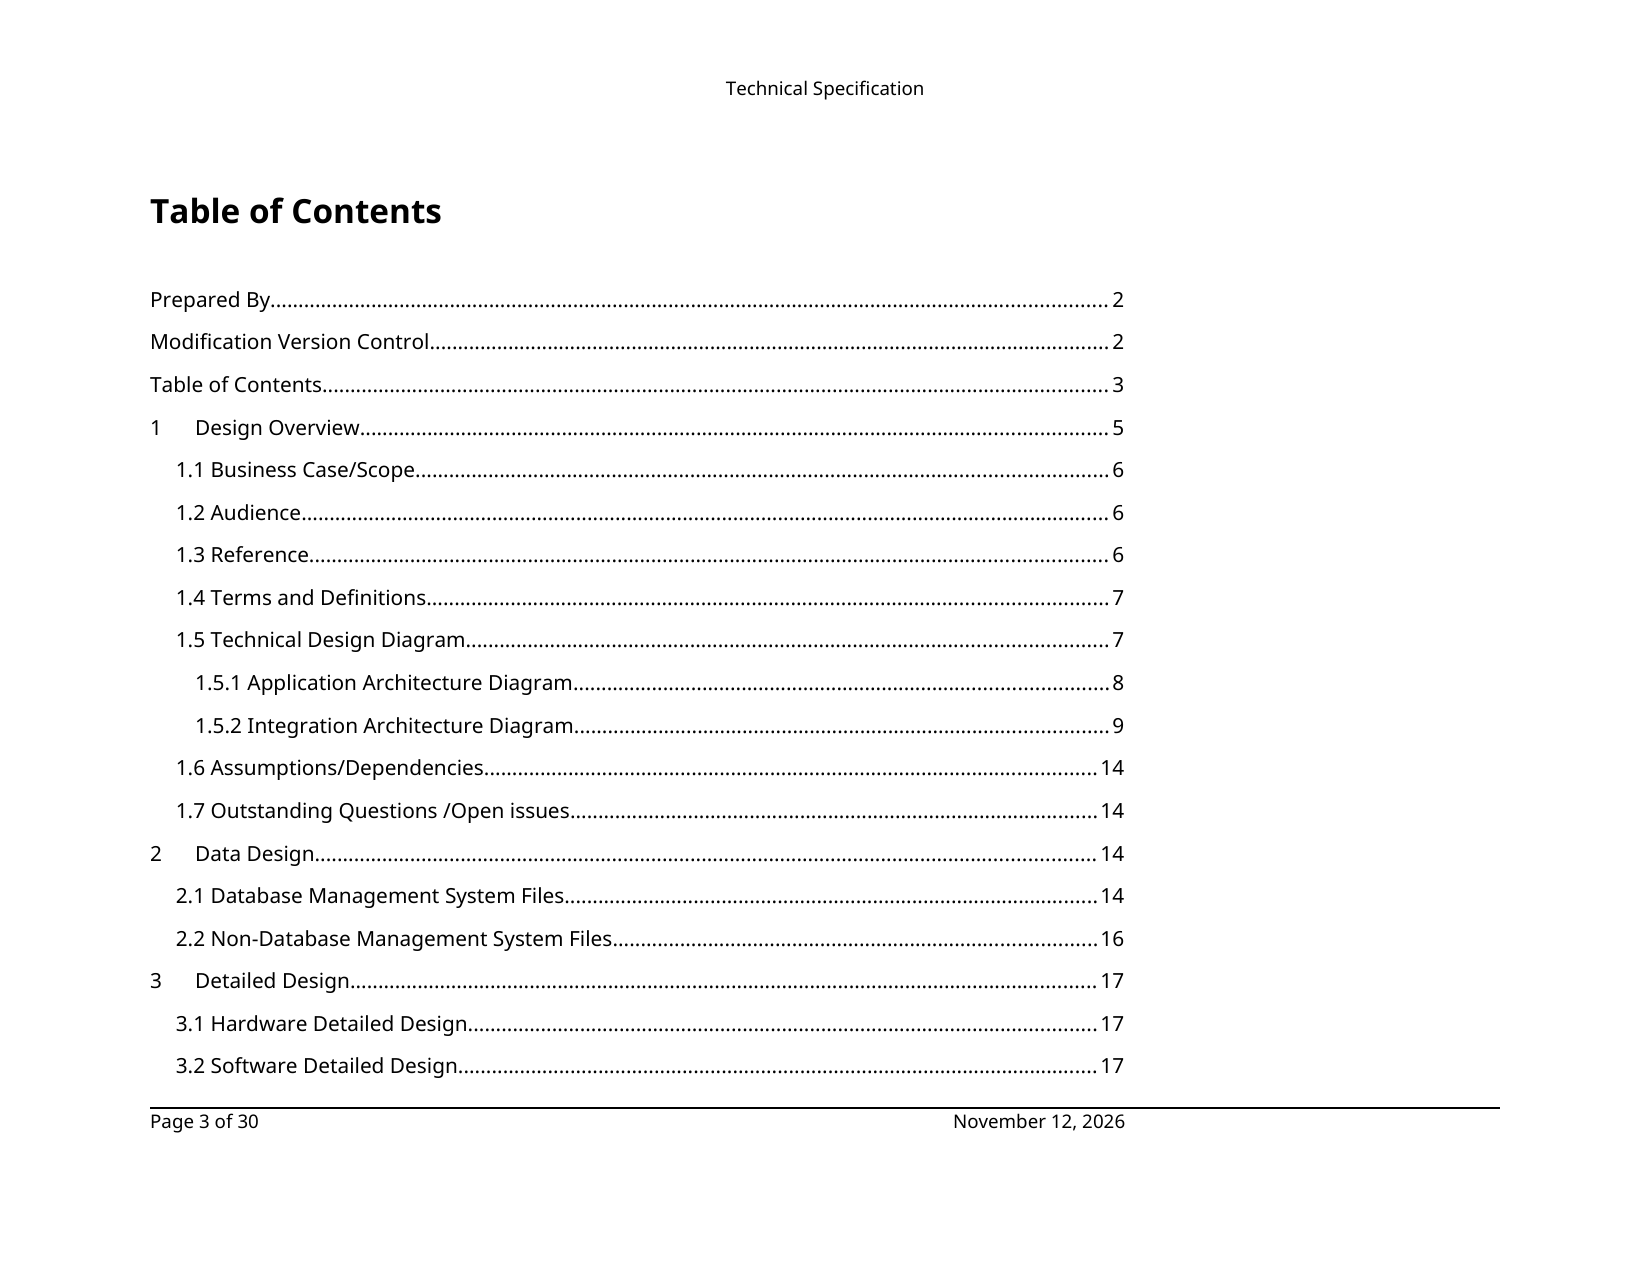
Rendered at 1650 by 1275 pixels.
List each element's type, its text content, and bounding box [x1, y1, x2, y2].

subtitle Table of Contents [150, 187, 1500, 233]
text 3.1 Hardware Detailed Design 17 [176, 1009, 1500, 1037]
text 1.7 Outstanding Questions /Open issues 14 [176, 796, 1500, 824]
text 1.1 Business Case/Scope 6 [176, 455, 1500, 484]
text 1.5.2 Integration Architecture Diagram 9 [195, 711, 1500, 739]
text 1.4 Terms and Definitions 7 [176, 583, 1500, 611]
text 1.3 Reference 6 [176, 540, 1500, 569]
text Modification Version Control 2 [150, 327, 1500, 356]
text 1 Design Overview 5 [150, 413, 1500, 441]
text 3.2 Software Detailed Design 17 [176, 1052, 1500, 1080]
text Table of Contents 3 [150, 370, 1500, 398]
text Prepared By 2 [150, 285, 1500, 313]
text 1.5 Technical Design Diagram 7 [176, 626, 1500, 654]
text 1.5.1 Application Architecture Diagram 8 [195, 668, 1500, 697]
text 2.1 Database Management System Files 14 [176, 881, 1500, 910]
text 1.6 Assumptions/Dependencies 14 [176, 753, 1500, 782]
text 3 Detailed Design 17 [150, 966, 1500, 995]
text 2 Data Design 14 [150, 839, 1500, 867]
text 2.2 Non-Database Management System Files 16 [176, 924, 1500, 952]
text 1.2 Audience 6 [176, 498, 1500, 526]
